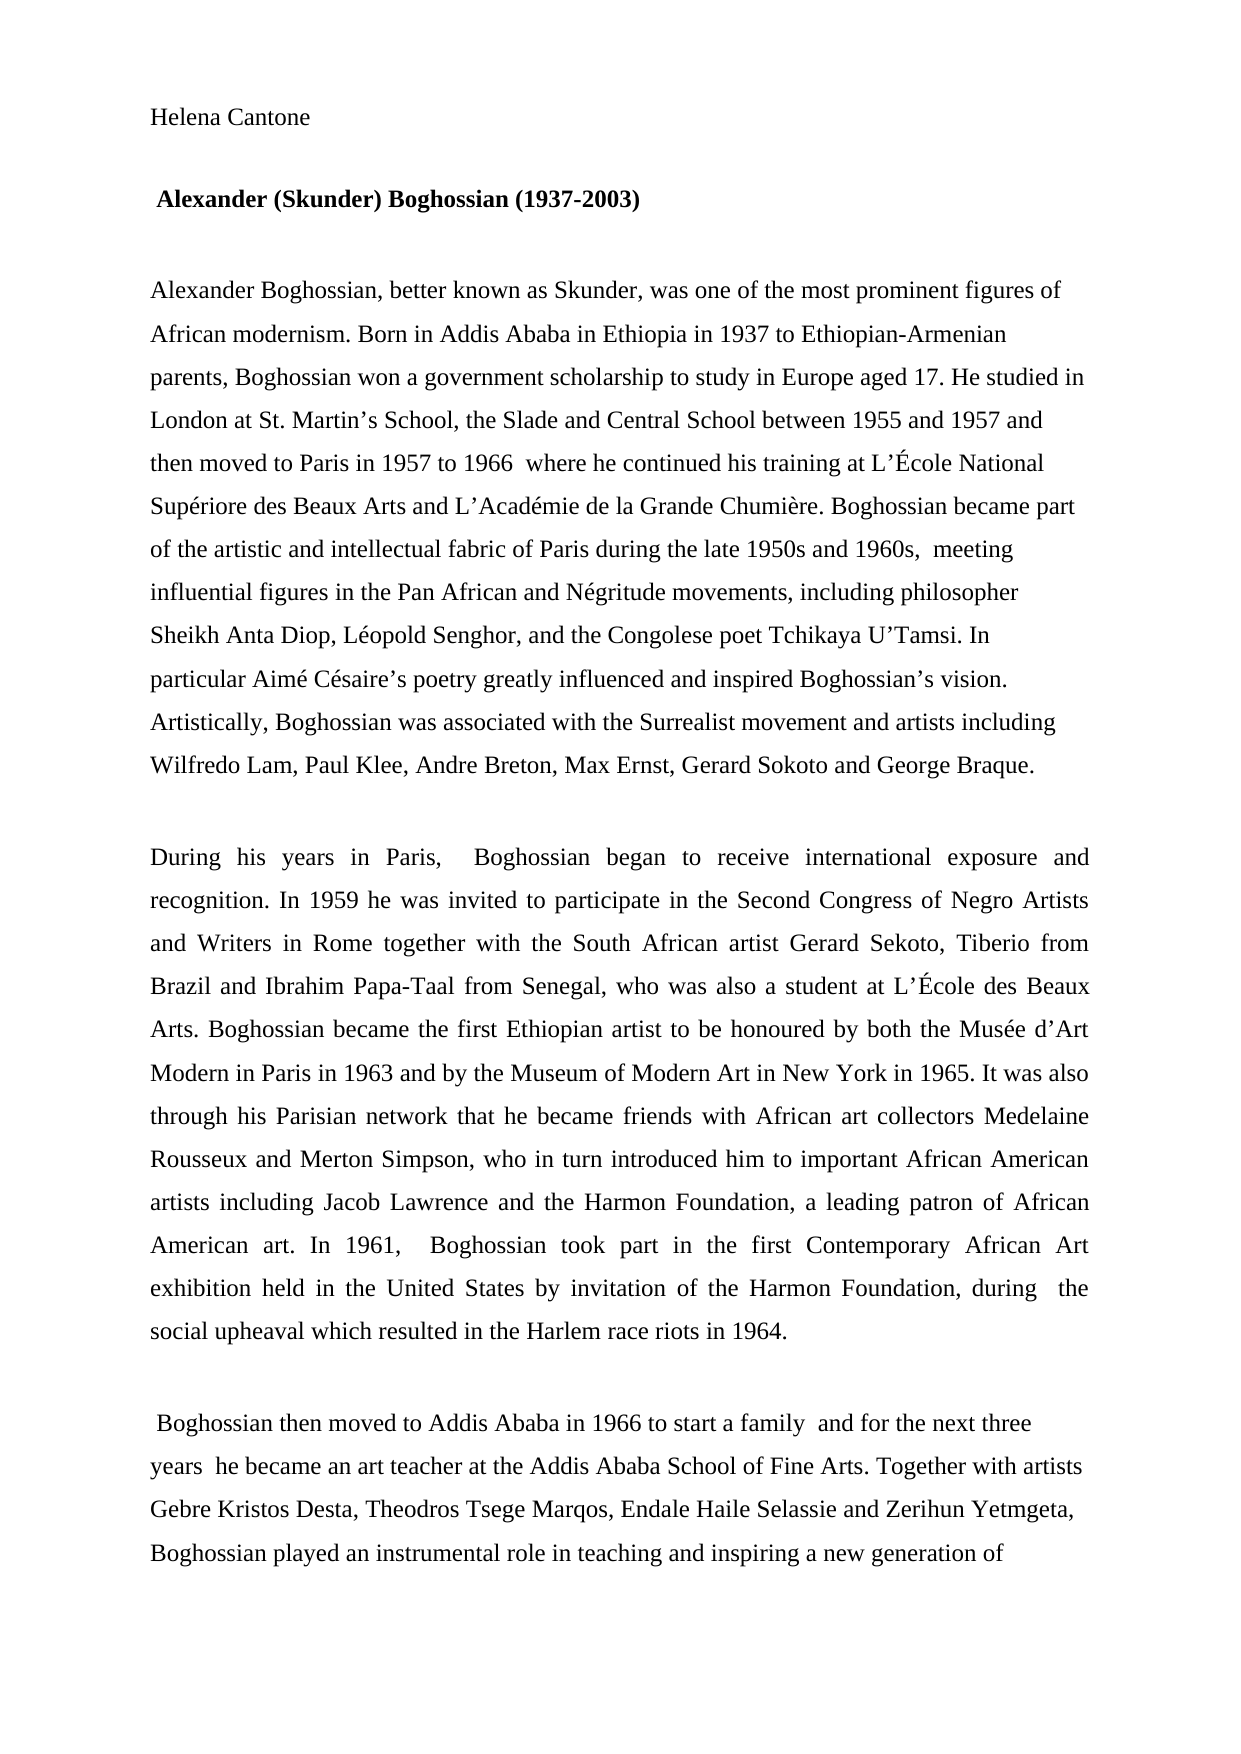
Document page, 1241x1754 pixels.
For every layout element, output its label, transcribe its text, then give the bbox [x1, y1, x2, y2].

text Alexander (Skunder) Boghossian (1937-2003) [150, 184, 1090, 212]
text During his years in Paris, began to receive international exposure and recognition. In 1959 was invited to participate in the Second Congress of Negro Artists and Writers in Rome together with the South African artist Gerard Sekoto, Tiberio from Brazil and Ibrahim Papa-Taalfrom Senegal, who was also a student at cole des Beaux Arts. Boghossian became the first Ethiopian artist to be honoured by both the Muse d’Art Modern in Paris in 1963 and by the Museum of Modern Art in New York in 1965. It was also through his Parisian network that became friends with African art collectors Medelaine Rousseux and Merton Simpson, who in turn introduced him to important African American artists including Jacob Lawrence and the Harmon Foundation, a leading patron of African American art. In 1961, took part in the first Contemporary African Art exhibition held in the United States by invitation of the Harmon Foundation, during social upheaval which the Harlem race riots in 1964. [150, 842, 1090, 1345]
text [150, 1408, 1090, 1566]
text Alexander Boghossian, better known as Skunder, was one of the most prominent figures of African modernism. Born in Addis Ababa in Ethiopia in 1937 to Ethiopian-Armenian parents, won a government scholarship to study in Europe aged 17. between 1955 and 1957 moved to Paris in 1957 to 1966 cole National Supriore des Beaux Arts and Acadmie de la Grande Chumire. Boghossian became part of the artistic and intellectual fabric of Paris during the late 1950s and 1960s, figures in the Pan African and Ngritude movements, including philosopher Sheikh Anta Diop, Lopold Senghor, and the Congolese poet Tchikaya U’Tamsi. In particular Aimé Césaire poetry greatly influenced and inspired’s vision. Artistically, was associated with the Surrealist movement and artists including Wilfredo Lam, Paul Klee, Andre Breton, Max Ernst, Gerard Sokoto and George Braque. [150, 276, 1090, 779]
